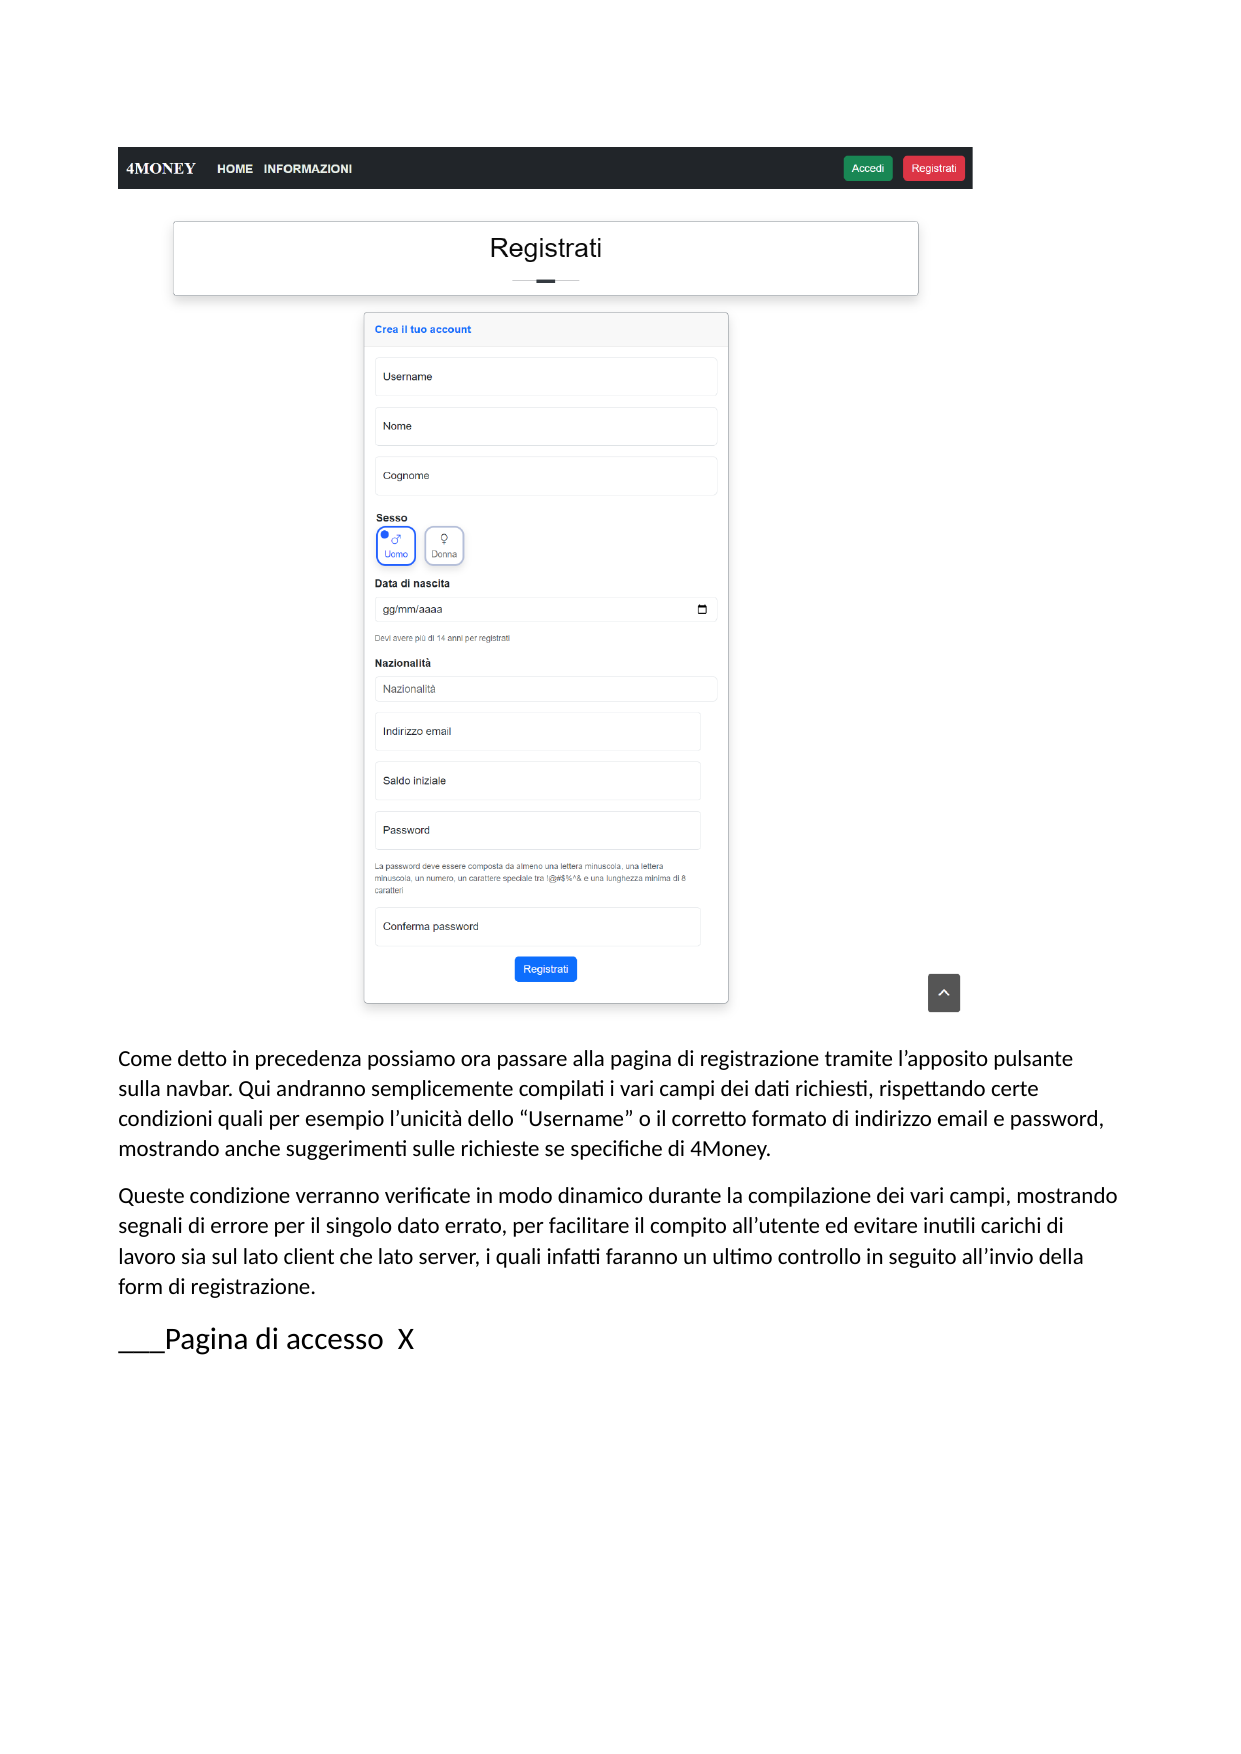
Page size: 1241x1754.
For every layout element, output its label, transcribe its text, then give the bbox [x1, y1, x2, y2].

text ___Pagina di accesso X [118, 1319, 1122, 1357]
text Queste condizione verranno verificate in modo dinamico durante la compilazione dei vari campi, mostrando segnali di errore per il singolo dato errato, per facilitare il compito all’utente ed evitare inutili carichi di lavoro sia sul lato client che lato server, i quali infatti faranno un ultimo controllo in seguito all’invio della form di registrazione. [118, 1181, 1122, 1300]
picture [118, 147, 973, 1025]
text Come detto in precedenza possiamo ora passare alla pagina di registrazione tramite l’apposito pulsante sulla navbar. Qui andranno semplicemente compilati i vari campi dei dati richiesti, rispettando certe condizioni quali per esempio l’unicità dello “Username” o il corretto formato di indirizzo email e password, mostrando anche suggerimenti sulle richieste se specifiche di 4Money. [118, 1044, 1122, 1162]
